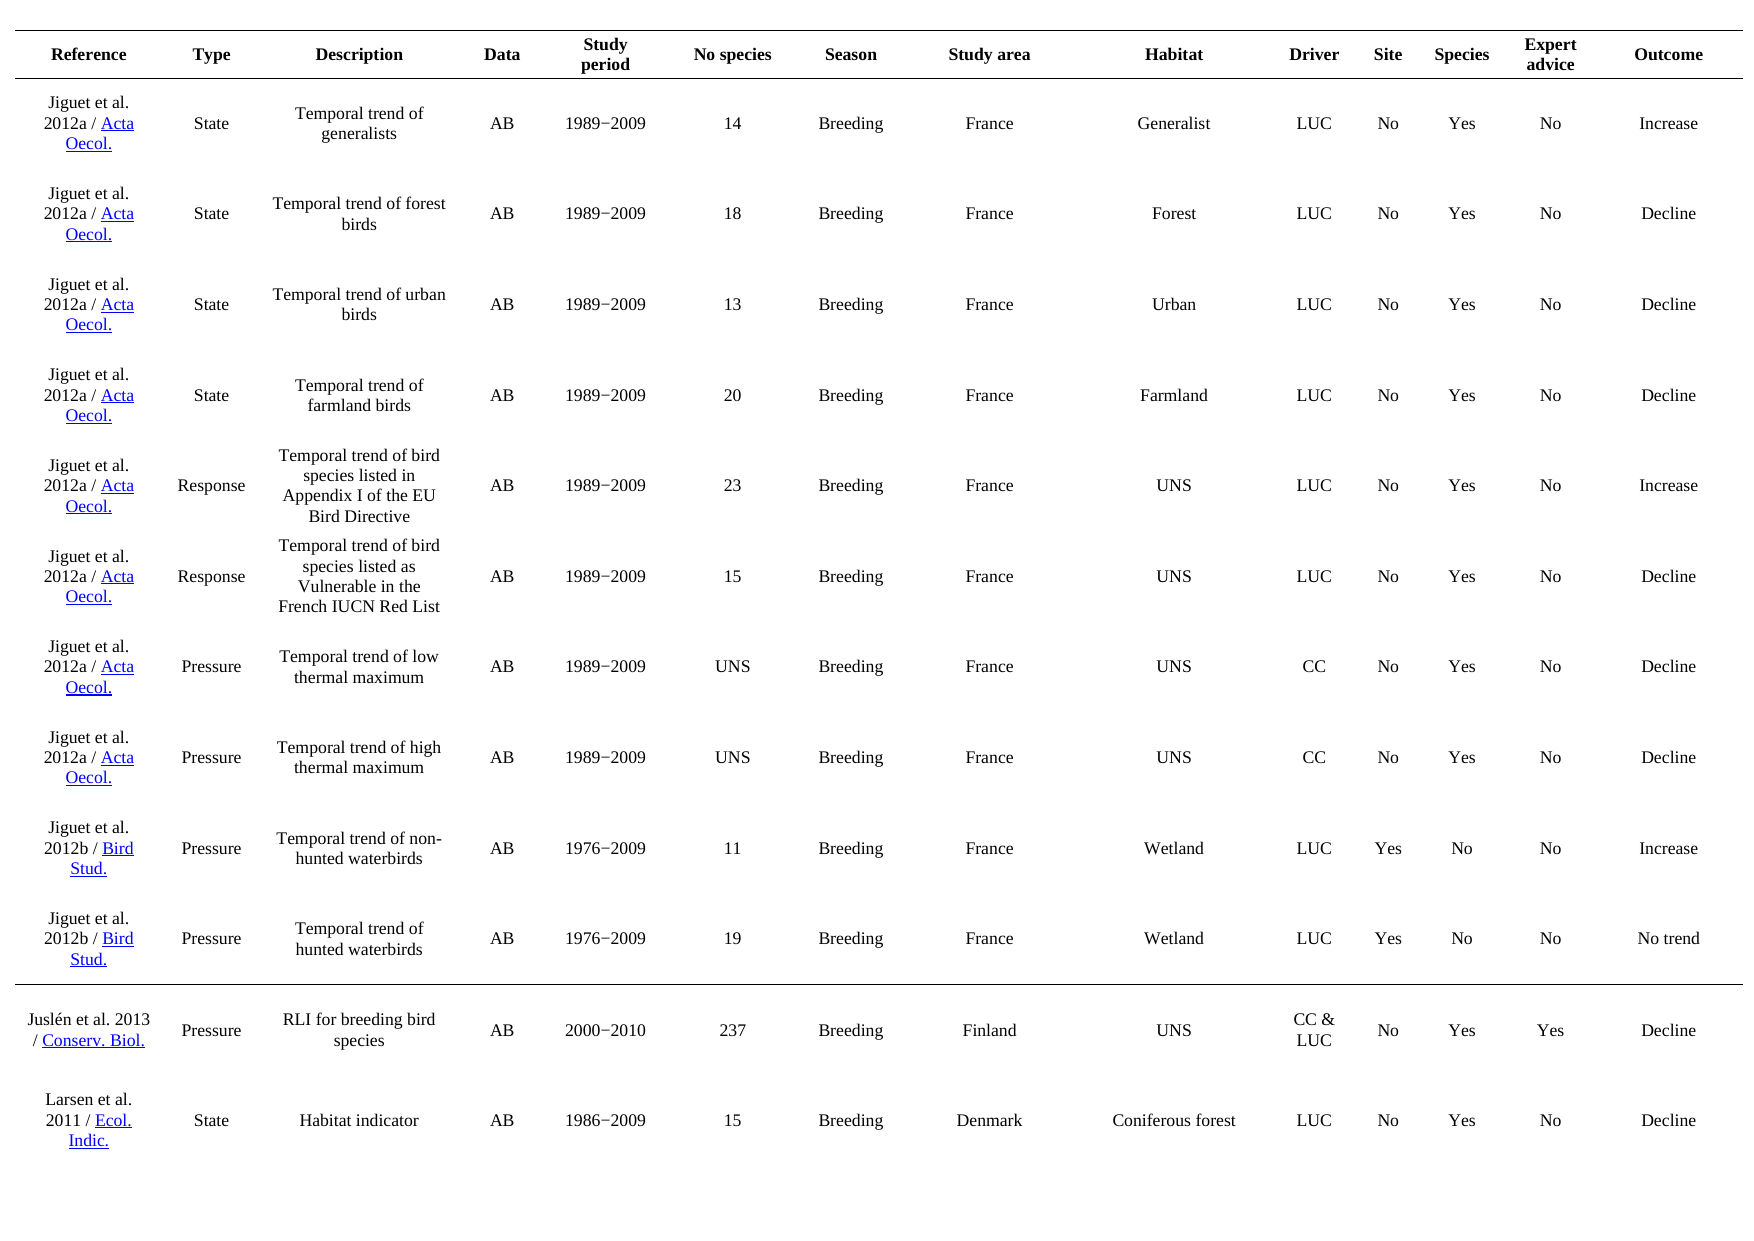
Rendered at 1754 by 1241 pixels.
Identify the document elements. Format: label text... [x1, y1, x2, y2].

table_cell No [1359, 621, 1418, 712]
table_cell Pressure [163, 985, 260, 1074]
table_cell Jiguet et al. 2012a / Acta Oecol. [15, 712, 162, 802]
table_cell Yes [1418, 259, 1506, 349]
table_cell Farmland [1078, 349, 1270, 440]
table_cell Jiguet et al. 2012a / Acta Oecol. [15, 349, 162, 440]
table_cell Juslén et al. 2013 / Conserv. Biol. [15, 985, 162, 1074]
table_cell 13 [665, 259, 801, 349]
table_cell Breeding [801, 440, 901, 531]
table_cell 15 [665, 531, 801, 621]
table_cell No [1359, 349, 1418, 440]
table_cell France [901, 168, 1078, 259]
table_cell State [163, 349, 260, 440]
table_cell AB [458, 621, 546, 712]
table_cell No [1359, 985, 1418, 1074]
table_cell 1976−2009 [546, 803, 664, 893]
table_cell No [1359, 531, 1418, 621]
table_cell 20 [665, 349, 801, 440]
table_cell No [1506, 1074, 1595, 1165]
table_cell 1989−2009 [546, 712, 664, 802]
table_cell Temporal trend of hunted waterbirds [260, 893, 458, 984]
table_cell CC [1270, 621, 1358, 712]
table_cell UNS [665, 621, 801, 712]
table_cell France [901, 79, 1078, 168]
table_cell UNS [1078, 440, 1270, 531]
table_cell No [1359, 168, 1418, 259]
table_cell Generalist [1078, 79, 1270, 168]
table_cell Breeding [801, 893, 901, 984]
table_cell Pressure [163, 803, 260, 893]
table_cell Increase [1595, 79, 1742, 168]
table_cell Jiguet et al. 2012a / Acta Oecol. [15, 79, 162, 168]
table_cell UNS [1078, 712, 1270, 802]
table_cell Yes [1418, 621, 1506, 712]
table_cell Decline [1595, 1074, 1742, 1165]
table_cell Yes [1506, 985, 1595, 1074]
table_cell AB [458, 1074, 546, 1165]
table_cell LUC [1270, 79, 1358, 168]
table_cell Decline [1595, 259, 1742, 349]
table_cell Decline [1595, 168, 1742, 259]
table_cell 1989−2009 [546, 349, 664, 440]
table_cell Temporal trend of non-hunted waterbirds [260, 803, 458, 893]
table_cell Increase [1595, 803, 1742, 893]
table_cell LUC [1270, 440, 1358, 531]
table_cell No [1506, 893, 1595, 984]
table_cell Jiguet et al. 2012a / Acta Oecol. [15, 168, 162, 259]
table_cell Decline [1595, 621, 1742, 712]
table_cell Jiguet et al. 2012a / Acta Oecol. [15, 440, 162, 531]
table_header Data [458, 31, 546, 77]
table_cell 15 [665, 1074, 801, 1165]
table_cell 1976−2009 [546, 893, 664, 984]
table_cell No [1359, 1074, 1418, 1165]
table_cell No [1506, 349, 1595, 440]
table_cell State [163, 259, 260, 349]
table_cell Breeding [801, 349, 901, 440]
table_cell Finland [901, 985, 1078, 1074]
table_cell Wetland [1078, 803, 1270, 893]
table_cell No [1418, 803, 1506, 893]
table_cell Pressure [163, 712, 260, 802]
table_cell 18 [665, 168, 801, 259]
table_cell No [1506, 531, 1595, 621]
table_cell No [1506, 621, 1595, 712]
table_cell Yes [1418, 712, 1506, 802]
table_cell France [901, 893, 1078, 984]
table_cell Jiguet et al. 2012b / Bird Stud. [15, 803, 162, 893]
table_header Expert advice [1506, 31, 1595, 77]
table_cell No [1359, 259, 1418, 349]
table_cell 1989−2009 [546, 531, 664, 621]
table_cell CC [1270, 712, 1358, 802]
table_header Habitat [1078, 31, 1270, 77]
table_cell 23 [665, 440, 801, 531]
table_cell Habitat indicator [260, 1074, 458, 1165]
table_cell No [1506, 259, 1595, 349]
table_cell Temporal trend of bird species listed as Vulnerable in the French IUCN Red List [260, 531, 458, 621]
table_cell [15, 1074, 162, 1165]
table_cell 1989−2009 [546, 168, 664, 259]
table_header Outcome [1595, 31, 1742, 77]
table_cell Yes [1418, 168, 1506, 259]
table_cell RLI for breeding bird species [260, 985, 458, 1074]
table_cell LUC [1270, 259, 1358, 349]
table_cell AB [458, 712, 546, 802]
table_cell Breeding [801, 1074, 901, 1165]
table_cell 2000−2010 [546, 985, 664, 1074]
table_cell Jiguet et al. 2012a / Acta Oecol. [15, 531, 162, 621]
table_cell Decline [1595, 985, 1742, 1074]
table_cell UNS [1078, 621, 1270, 712]
table_header No species [665, 31, 801, 77]
table_cell AB [458, 803, 546, 893]
table_cell Yes [1418, 1074, 1506, 1165]
table_cell Yes [1418, 79, 1506, 168]
table_cell Yes [1418, 985, 1506, 1074]
table_header Study period [546, 31, 664, 77]
table_cell 1986−2009 [546, 1074, 664, 1165]
table_cell No [1359, 79, 1418, 168]
table_cell Temporal trend of high thermal maximum [260, 712, 458, 802]
table_cell No [1418, 893, 1506, 984]
table_cell France [901, 712, 1078, 802]
table_cell 14 [665, 79, 801, 168]
table_cell Coniferous forest [1078, 1074, 1270, 1165]
table_cell 1989−2009 [546, 259, 664, 349]
table_cell Temporal trend of low thermal maximum [260, 621, 458, 712]
table_cell AB [458, 259, 546, 349]
table_cell AB [458, 79, 546, 168]
table_cell Yes [1418, 531, 1506, 621]
table_cell Decline [1595, 712, 1742, 802]
table_cell Response [163, 440, 260, 531]
table_header Description [260, 31, 458, 77]
table_cell France [901, 259, 1078, 349]
table_cell State [163, 1074, 260, 1165]
table_cell Temporal trend of farmland birds [260, 349, 458, 440]
table_cell CC & LUC [1270, 985, 1358, 1074]
table_cell Temporal trend of bird species listed in Appendix I of the EU Bird Directive [260, 440, 458, 531]
table_cell State [163, 79, 260, 168]
table_cell Response [163, 531, 260, 621]
table_cell No [1359, 712, 1418, 802]
table_cell AB [458, 168, 546, 259]
table_cell 1989−2009 [546, 621, 664, 712]
table_header Reference [15, 31, 162, 77]
table_cell 19 [665, 893, 801, 984]
table_cell LUC [1270, 893, 1358, 984]
table_cell Breeding [801, 259, 901, 349]
table_cell 1989−2009 [546, 79, 664, 168]
table_cell 11 [665, 803, 801, 893]
table_cell LUC [1270, 531, 1358, 621]
table_cell No [1506, 168, 1595, 259]
table_header Species [1418, 31, 1506, 77]
table_cell No [1506, 440, 1595, 531]
table_cell No [1506, 712, 1595, 802]
table_cell Breeding [801, 712, 901, 802]
table_cell 1989−2009 [546, 440, 664, 531]
table_cell AB [458, 531, 546, 621]
table_cell No [1506, 803, 1595, 893]
table_cell Yes [1359, 893, 1418, 984]
table_cell Temporal trend of urban birds [260, 259, 458, 349]
table_cell Jiguet et al. 2012a / Acta Oecol. [15, 259, 162, 349]
table_header Type [163, 31, 260, 77]
table_cell State [163, 168, 260, 259]
table_cell Yes [1418, 440, 1506, 531]
table_header Site [1359, 31, 1418, 77]
table_cell Breeding [801, 531, 901, 621]
table_cell Jiguet et al. 2012b / Bird Stud. [15, 893, 162, 984]
table_cell 237 [665, 985, 801, 1074]
table_cell Jiguet et al. 2012a / Acta Oecol. [15, 621, 162, 712]
table_cell France [901, 531, 1078, 621]
table_cell AB [458, 440, 546, 531]
table_cell Wetland [1078, 893, 1270, 984]
table_cell Breeding [801, 621, 901, 712]
table_cell UNS [1078, 985, 1270, 1074]
table_cell Urban [1078, 259, 1270, 349]
table_cell Increase [1595, 440, 1742, 531]
table_cell LUC [1270, 1074, 1358, 1165]
table_cell Pressure [163, 893, 260, 984]
table_cell No trend [1595, 893, 1742, 984]
table_cell No [1359, 440, 1418, 531]
table_cell France [901, 803, 1078, 893]
table_cell Yes [1359, 803, 1418, 893]
table_cell LUC [1270, 168, 1358, 259]
table_cell LUC [1270, 349, 1358, 440]
table_header Season [801, 31, 901, 77]
table_cell Breeding [801, 985, 901, 1074]
table_cell LUC [1270, 803, 1358, 893]
table_cell UNS [665, 712, 801, 802]
table_cell France [901, 621, 1078, 712]
table_cell AB [458, 349, 546, 440]
table_header Driver [1270, 31, 1358, 77]
table_cell Decline [1595, 349, 1742, 440]
table_header Study area [901, 31, 1078, 77]
table_cell Breeding [801, 803, 901, 893]
table_cell France [901, 440, 1078, 531]
table_cell Temporal trend of forest birds [260, 168, 458, 259]
table_cell UNS [1078, 531, 1270, 621]
table_cell Forest [1078, 168, 1270, 259]
table_cell Breeding [801, 79, 901, 168]
table_cell Yes [1418, 349, 1506, 440]
table_cell Denmark [901, 1074, 1078, 1165]
table_cell Pressure [163, 621, 260, 712]
table_cell AB [458, 985, 546, 1074]
table_cell France [901, 349, 1078, 440]
table_cell Decline [1595, 531, 1742, 621]
table_cell Breeding [801, 168, 901, 259]
table_cell AB [458, 893, 546, 984]
table_cell No [1506, 79, 1595, 168]
table_cell Temporal trend of generalists [260, 79, 458, 168]
